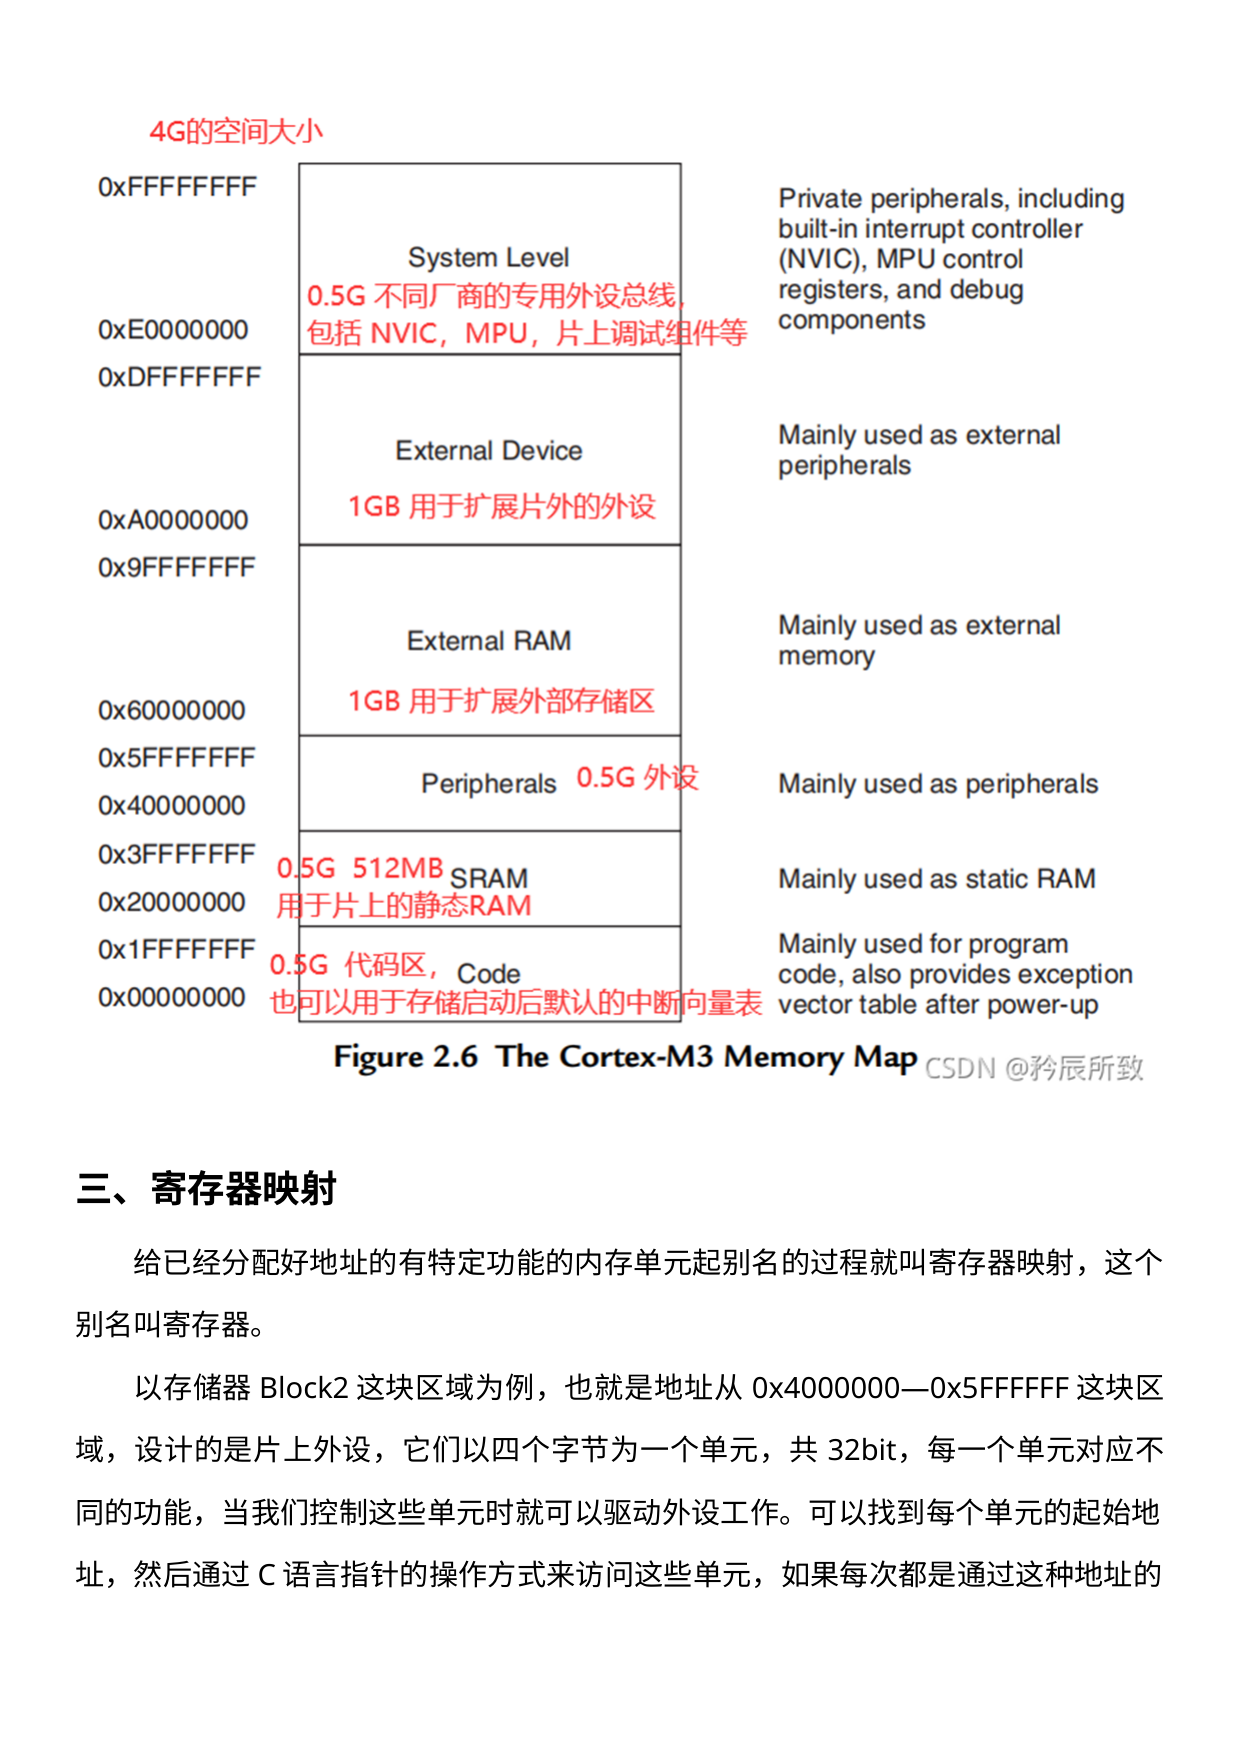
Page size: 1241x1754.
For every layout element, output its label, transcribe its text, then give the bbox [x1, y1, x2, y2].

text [75, 1348, 1165, 1598]
text 给已经分配好地址的有特定功能的内存单元起别名的过程就叫寄存器映射，这个别名叫寄存器。 [75, 1223, 1165, 1348]
subtitle 寄存器映射 [75, 1169, 1165, 1211]
picture [75, 96, 1166, 1094]
